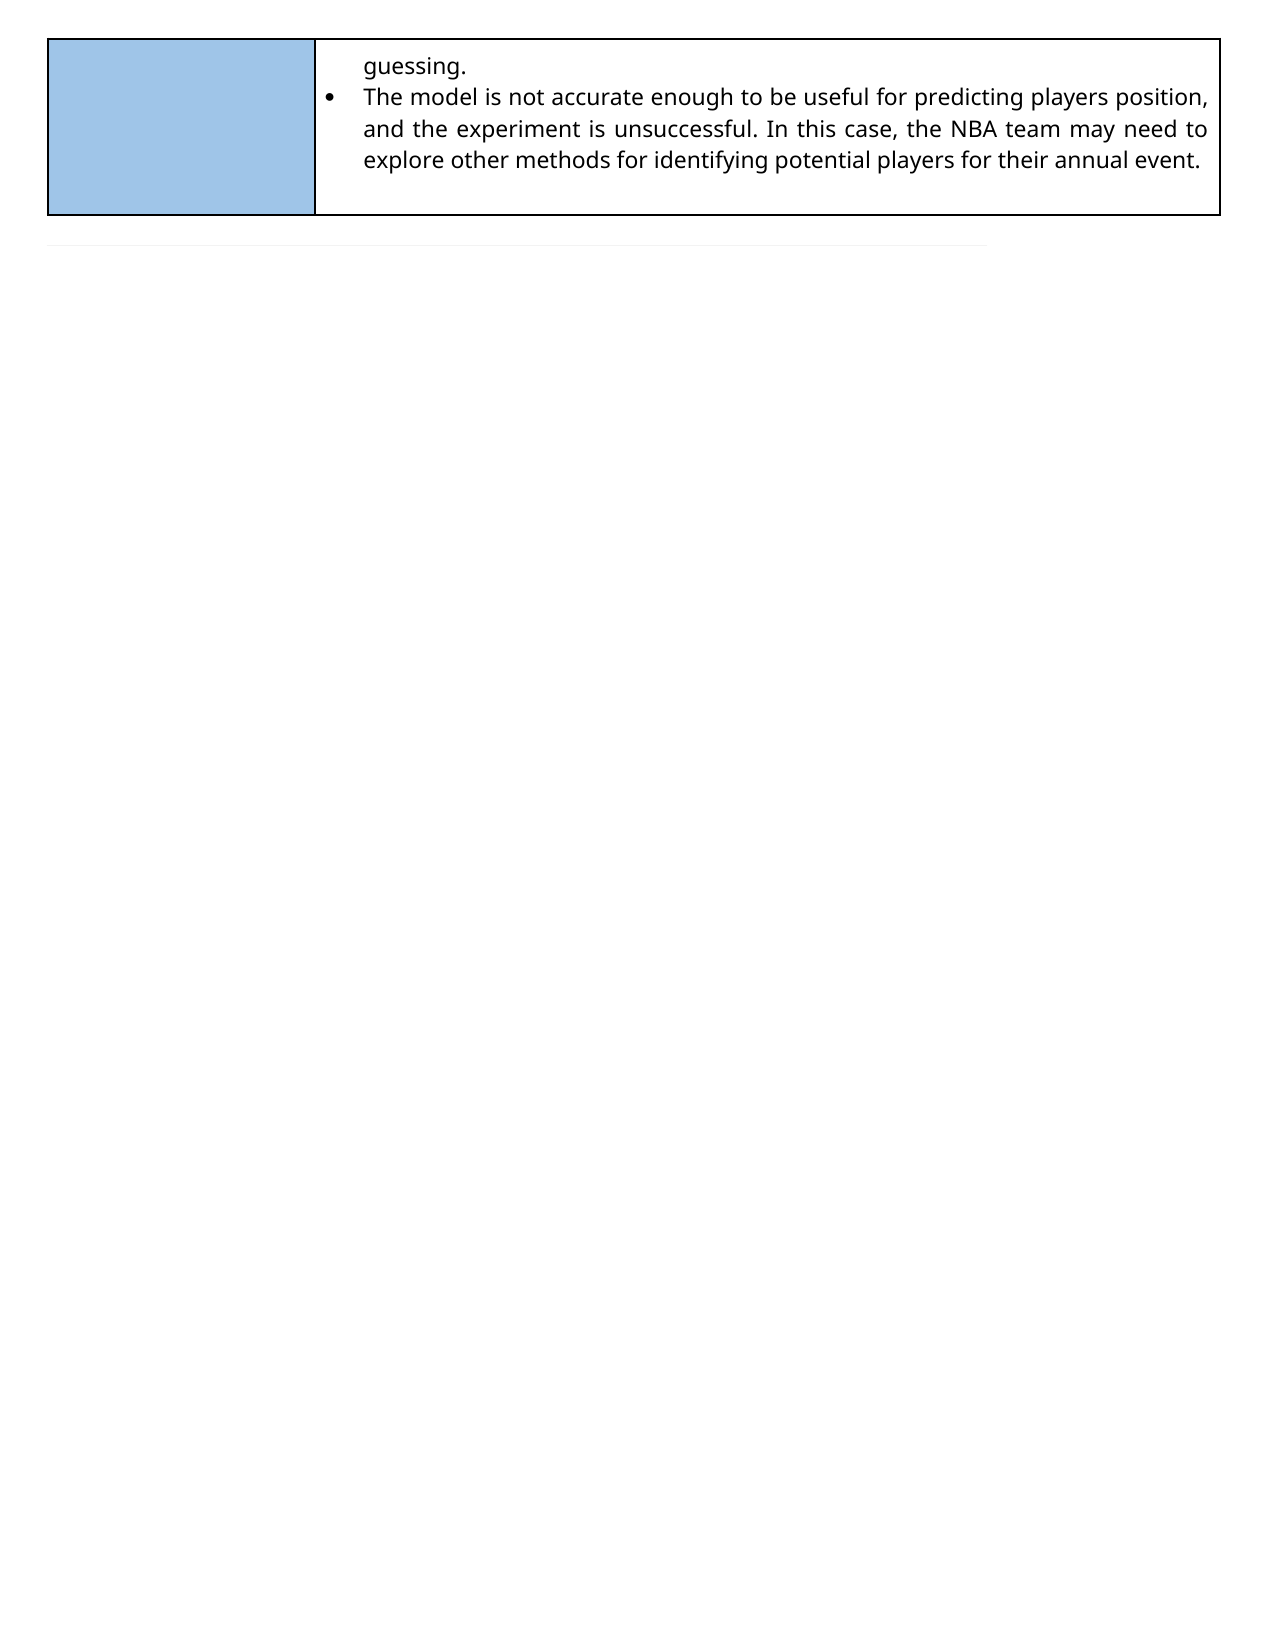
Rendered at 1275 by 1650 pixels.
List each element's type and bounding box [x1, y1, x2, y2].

table_cell [316, 40, 1219, 214]
table_cell [49, 40, 314, 214]
